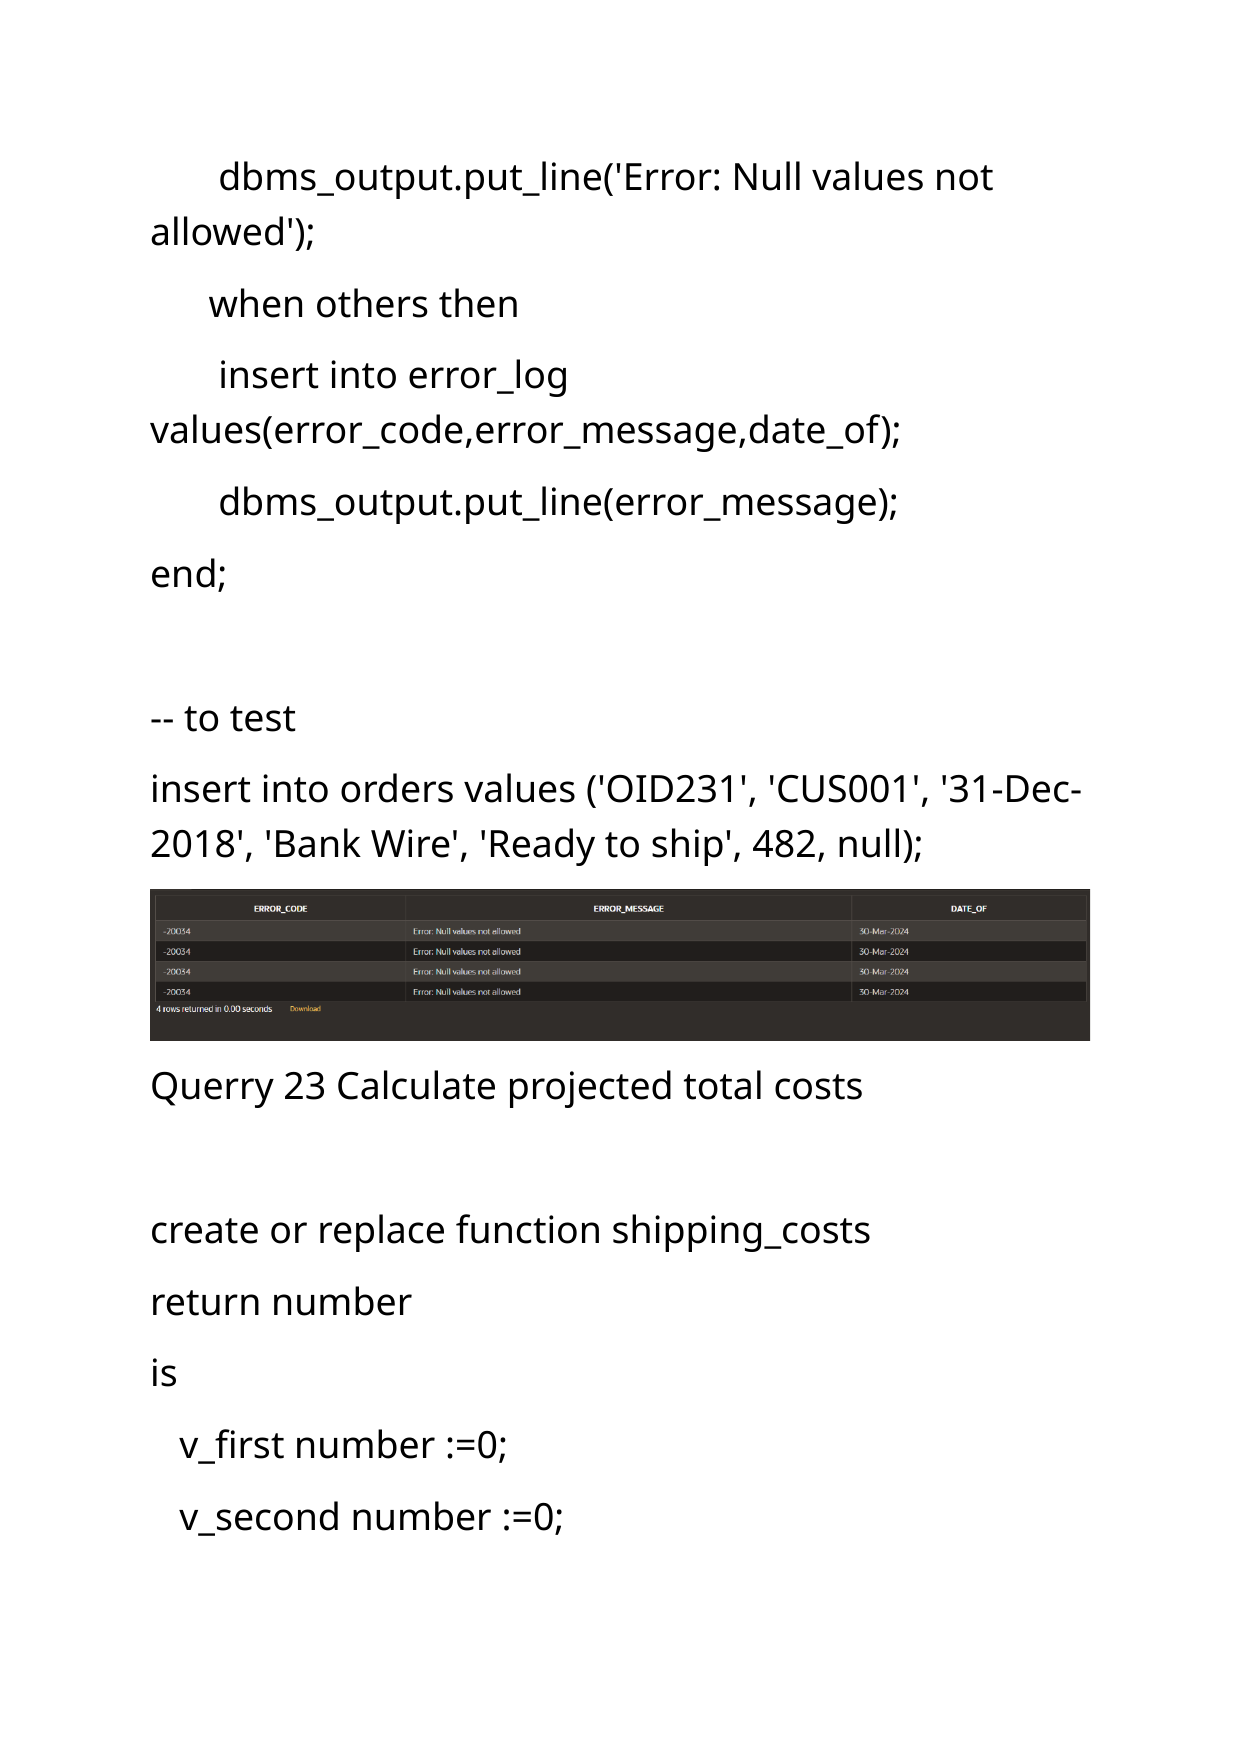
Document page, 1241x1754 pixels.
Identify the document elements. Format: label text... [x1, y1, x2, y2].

text dbms_output.put_line('Error: Null values not allowed'); [150, 150, 1090, 256]
text create or replace function shipping_costs [150, 1203, 1090, 1254]
text dbms_output.put_line(error_message); [150, 476, 1090, 527]
text v_first number :=0; [150, 1418, 1090, 1469]
text -- to test [150, 691, 1090, 742]
text Querry 23 Calculate projected total costs [150, 1059, 1090, 1111]
text when others then [150, 277, 1090, 328]
text end; [150, 547, 1090, 598]
picture [150, 889, 1091, 1041]
text is [150, 1347, 1090, 1398]
text insert into error_log values(error_code,error_message,date_of); [150, 349, 1090, 455]
text v_second number :=0; [150, 1490, 1090, 1541]
text insert into orders values ('OID231', 'CUS001', '31-Dec-2018', 'Bank Wire', 'Ready to ship', 482, null); [150, 763, 1090, 869]
text return number [150, 1275, 1090, 1326]
